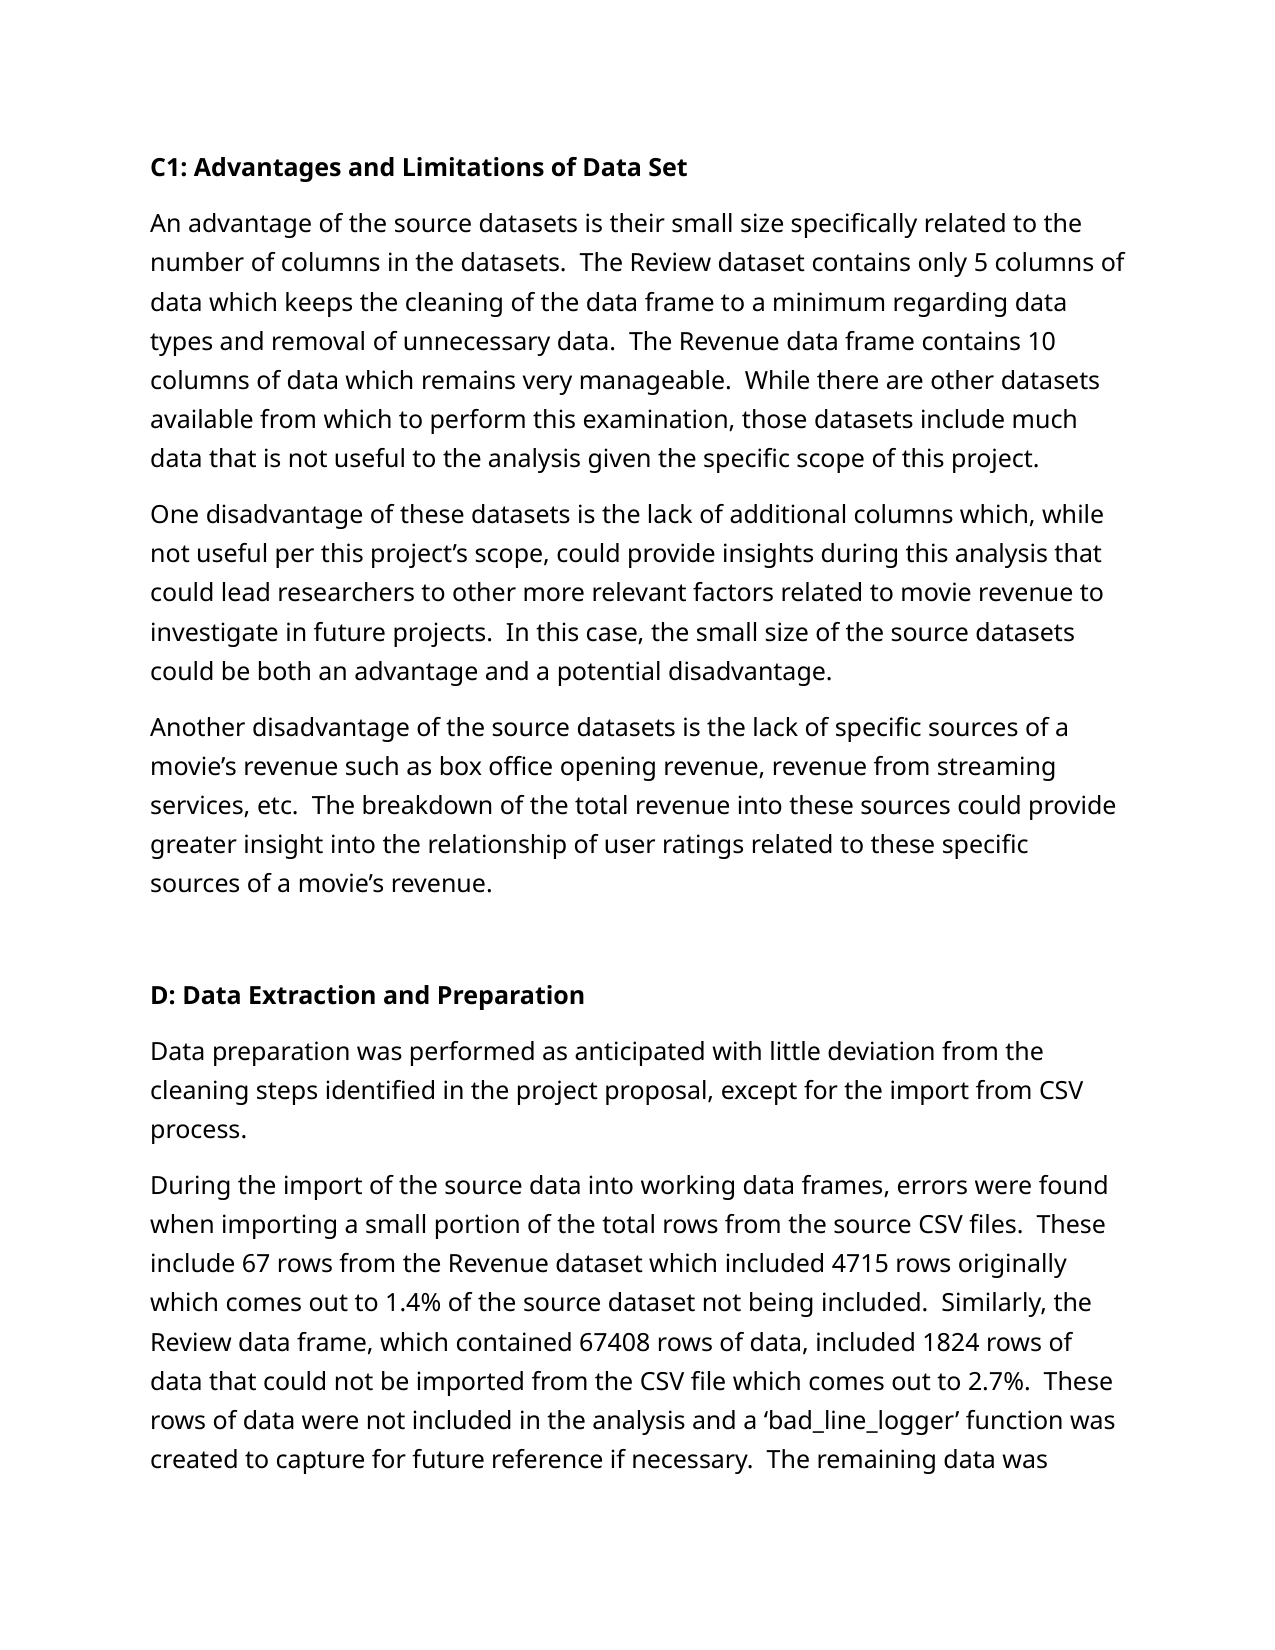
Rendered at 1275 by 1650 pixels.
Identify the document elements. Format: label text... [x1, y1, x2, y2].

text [150, 1167, 1125, 1476]
text Another disadvantage of the source datasets is the lack of specific sources of a movie’s revenue such as box office opening revenue, revenue from streaming services, etc. The breakdown of the total revenue into these sources could provide greater insight into the relationship of user ratings related to these specific sources of a movie’s revenue. [150, 709, 1125, 900]
text Data preparation was performed as anticipated with little deviation from the cleaning steps identified in the project proposal, except for the import from CSV process. [150, 1033, 1125, 1146]
text D: Data Extraction and Preparation [150, 977, 1125, 1012]
text An advantage of the source datasets is their small size specifically related to the number of columns in the datasets. The Review dataset contains only 5 columns of data which keeps the cleaning of the data frame to a minimum regarding data types and removal of unnecessary data. The Revenue data frame contains 10 columns of data which remains very manageable. While there are other datasets available from which to perform this examination, those datasets include much data that is not useful to the analysis given the specific scope of this project. [150, 206, 1125, 475]
text One disadvantage of these datasets is the lack of additional columns which, while not useful per this project’s scope, could provide insights during this analysis that could lead researchers to other more relevant factors related to movie revenue to investigate in future projects. In this case, the small size of the source datasets could be both an advantage and a potential disadvantage. [150, 497, 1125, 687]
text C1: Advantages and Limitations of Data Set [150, 150, 1125, 184]
